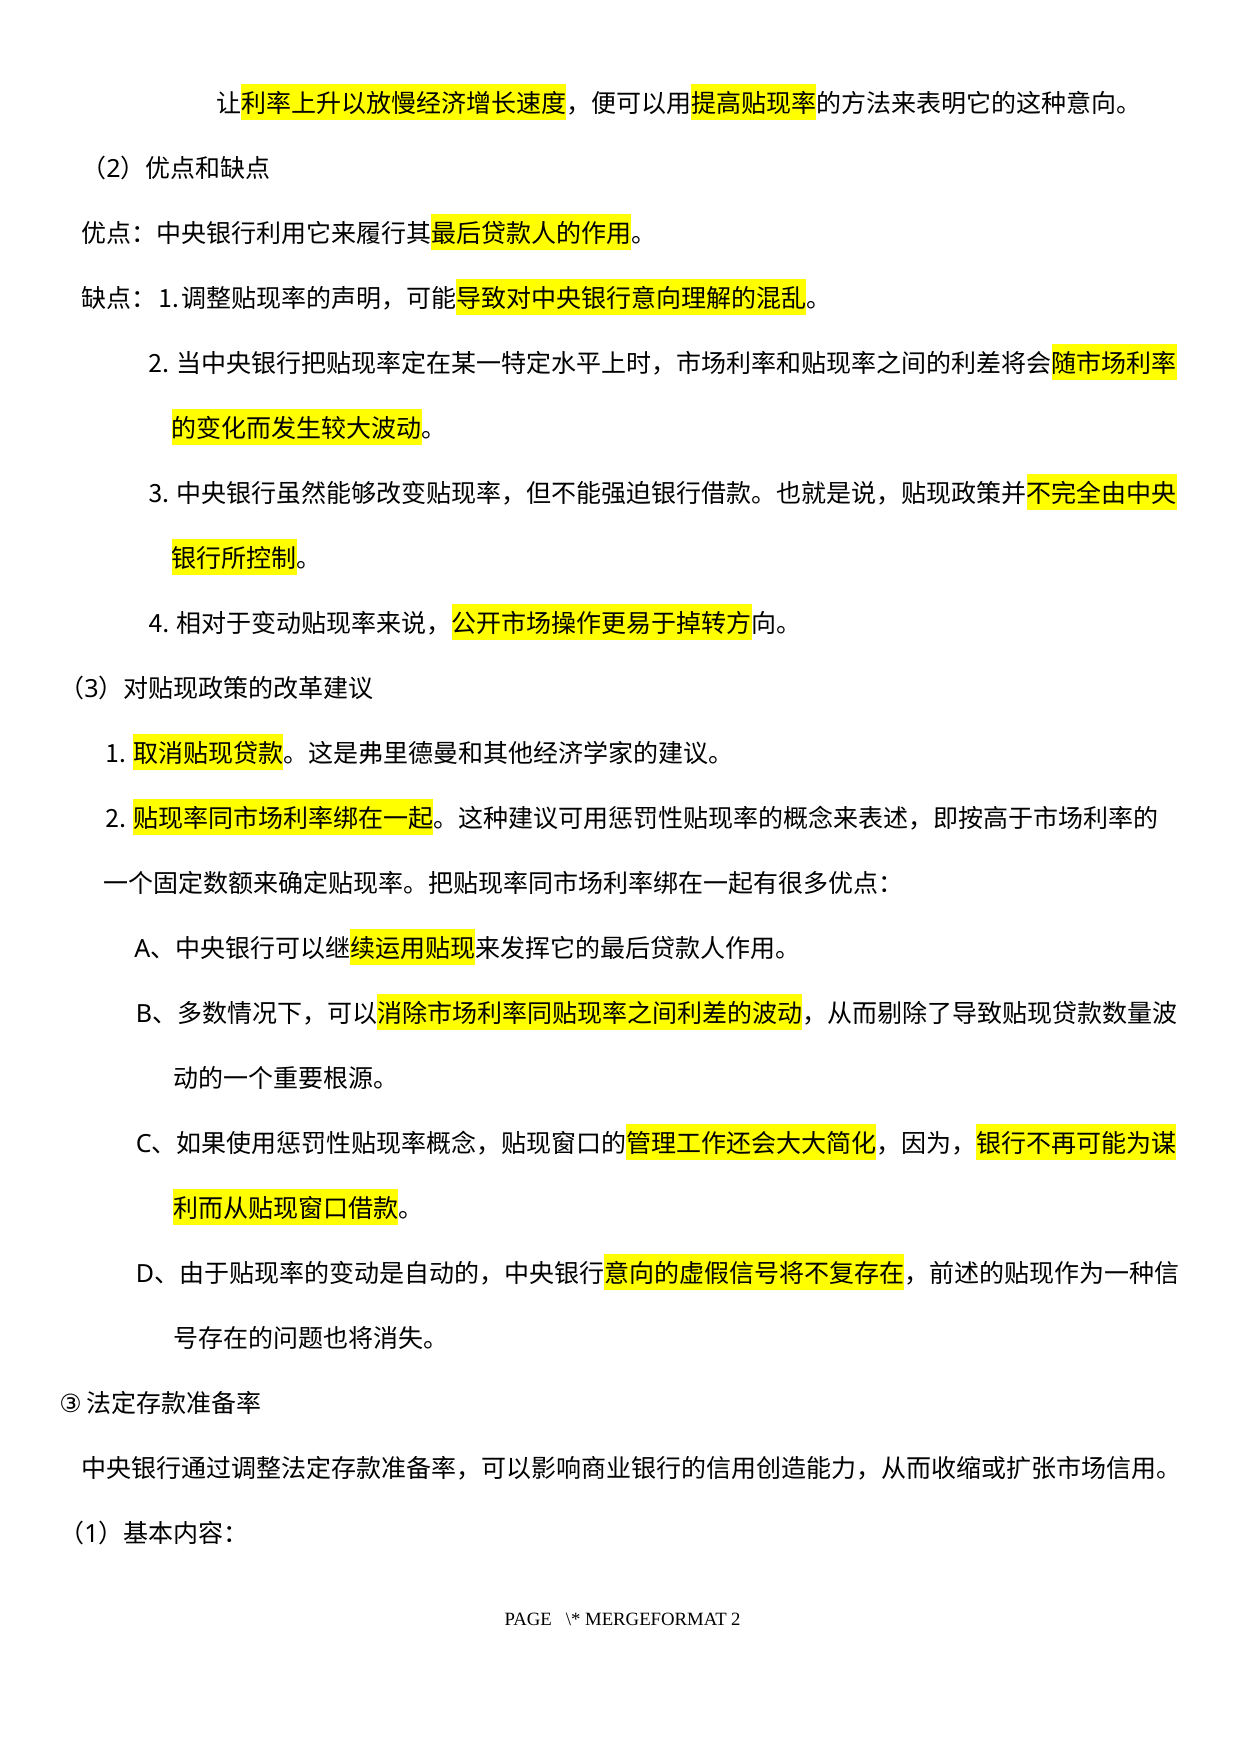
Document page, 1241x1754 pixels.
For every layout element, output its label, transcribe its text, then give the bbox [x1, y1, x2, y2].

text ⒉当中央银行把贴现率定在某一特定水平上时，市场利率和贴现率之间的利差将会随市场利率的变化而发生较大波动。 [147, 329, 1181, 459]
text 优点：中央银行利用它来履行其最后贷款人的作用。 [81, 199, 1181, 264]
text ③法定存款准备率 [59, 1369, 1181, 1434]
text D、由于贴现率的变动是自动的，中央银行意向的虚假信号将不复存在，前述的贴现作为一种信号存在的问题也将消失。 [136, 1239, 1181, 1369]
text （1）基本内容： [59, 1499, 1181, 1564]
text C、如果使用惩罚性贴现率概念，贴现窗口的管理工作还会大大简化，因为，银行不再可能为谋利而从贴现窗口借款。 [136, 1109, 1181, 1239]
text ⒈取消贴现贷款。这是弗里德曼和其他经济学家的建议。 ⒉贴现率同市场利率绑在一起。这种建议可用惩罚性贴现率的概念来表述，即按高于市场利率的一个固定数额来确定贴现率。把贴现率同市场利率绑在一起有很多优点： [103, 719, 1181, 914]
text 缺点：⒈调整贴现率的声明，可能导致对中央银行意向理解的混乱。 [81, 264, 1181, 329]
text B、多数情况下，可以消除市场利率同贴现率之间利差的波动，从而剔除了导致贴现贷款数量波动的一个重要根源。 [136, 979, 1181, 1109]
text A、中央银行可以继续运用贴现来发挥它的最后贷款人作用。 [59, 914, 1181, 979]
text ⒊中央银行虽然能够改变贴现率，但不能强迫银行借款。也就是说，贴现政策并不完全由中央银行所控制。 [147, 459, 1181, 589]
text ⒋相对于变动贴现率来说，公开市场操作更易于掉转方向。 [147, 589, 1181, 654]
text （3）对贴现政策的改革建议 [59, 654, 1181, 719]
text 中央银行通过调整法定存款准备率，可以影响商业银行的信用创造能力，从而收缩或扩张市场信用。 [81, 1434, 1181, 1499]
text （2）优点和缺点 [81, 134, 1181, 199]
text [191, 69, 1181, 134]
